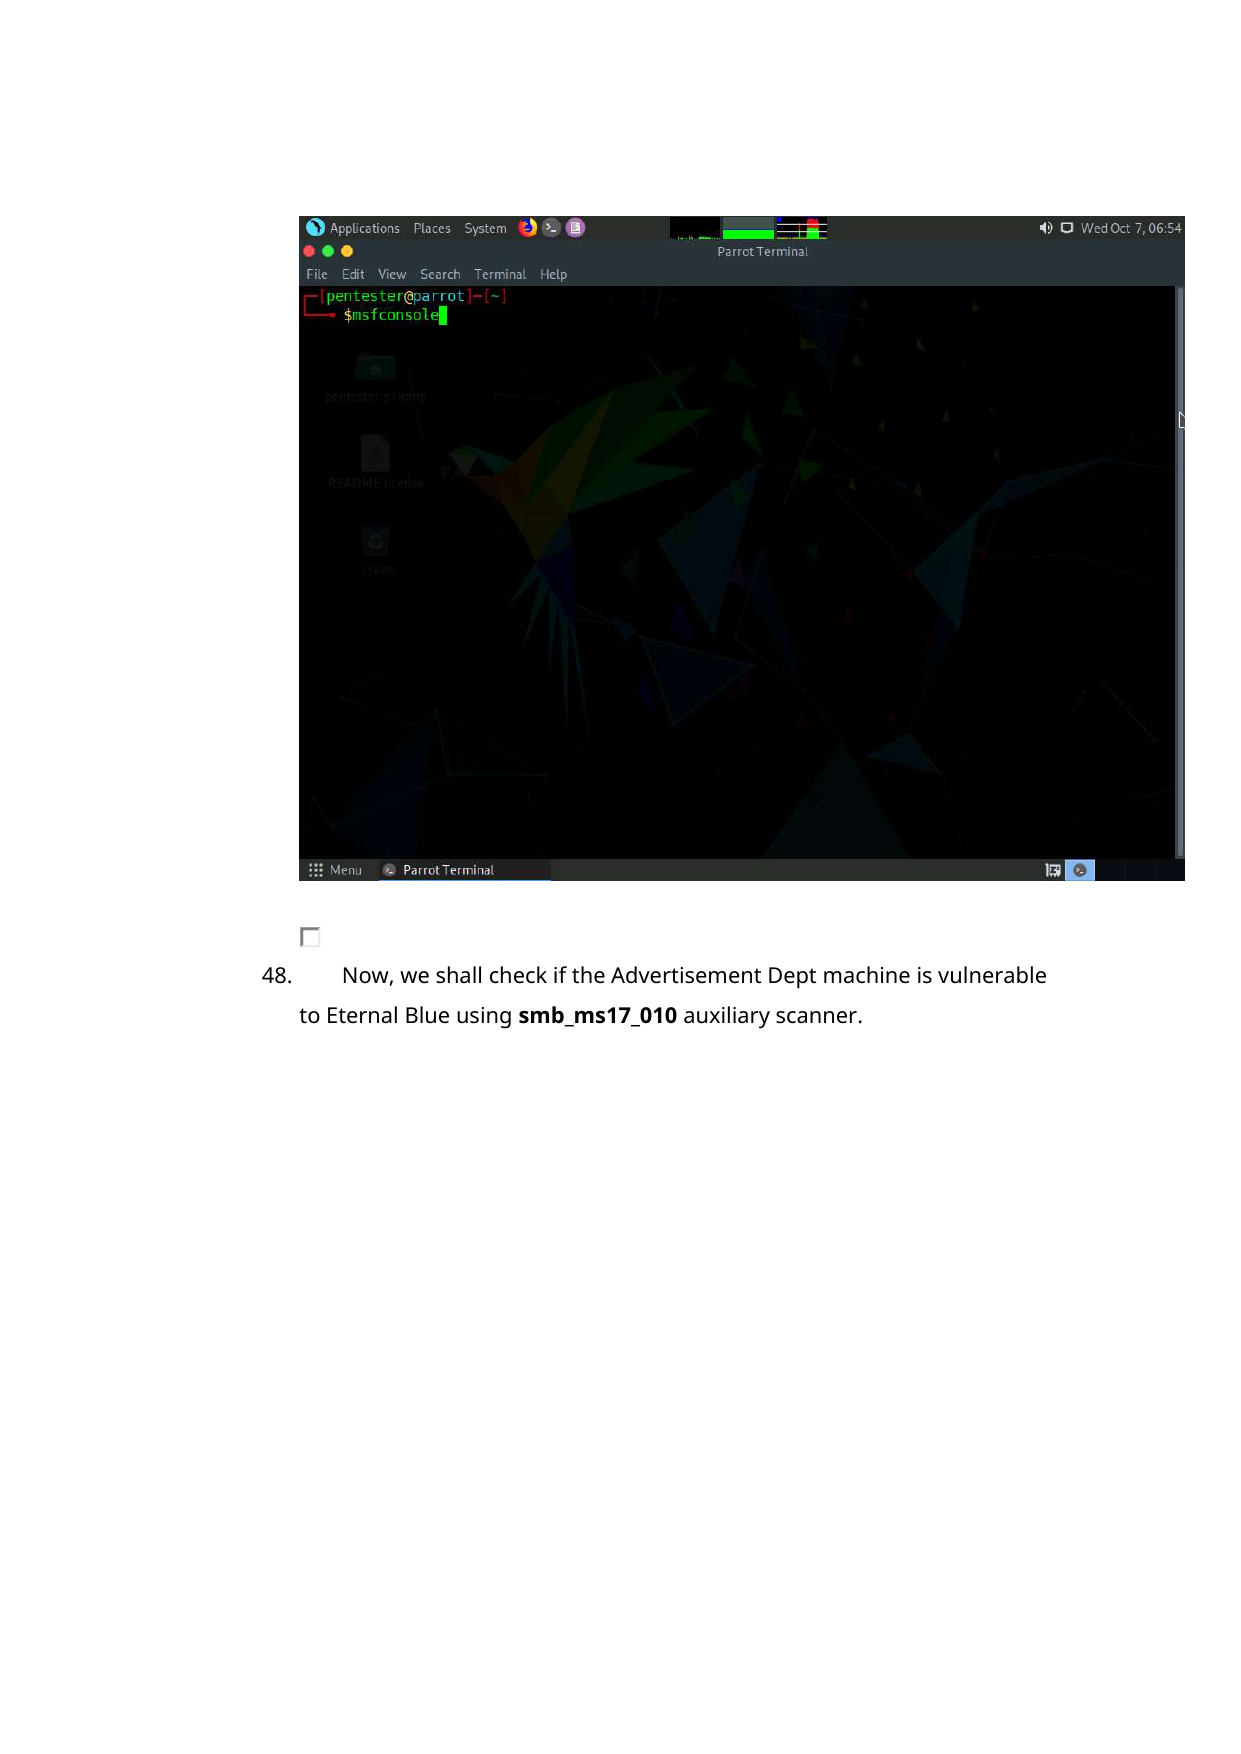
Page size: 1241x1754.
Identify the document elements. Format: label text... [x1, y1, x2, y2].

list Now, we shall check if the Advertisement Dept machine is vulnerable to Eternal Blue using smb_ms17_010 auxiliary scanner. [262, 921, 1063, 1033]
picture [299, 216, 1185, 881]
